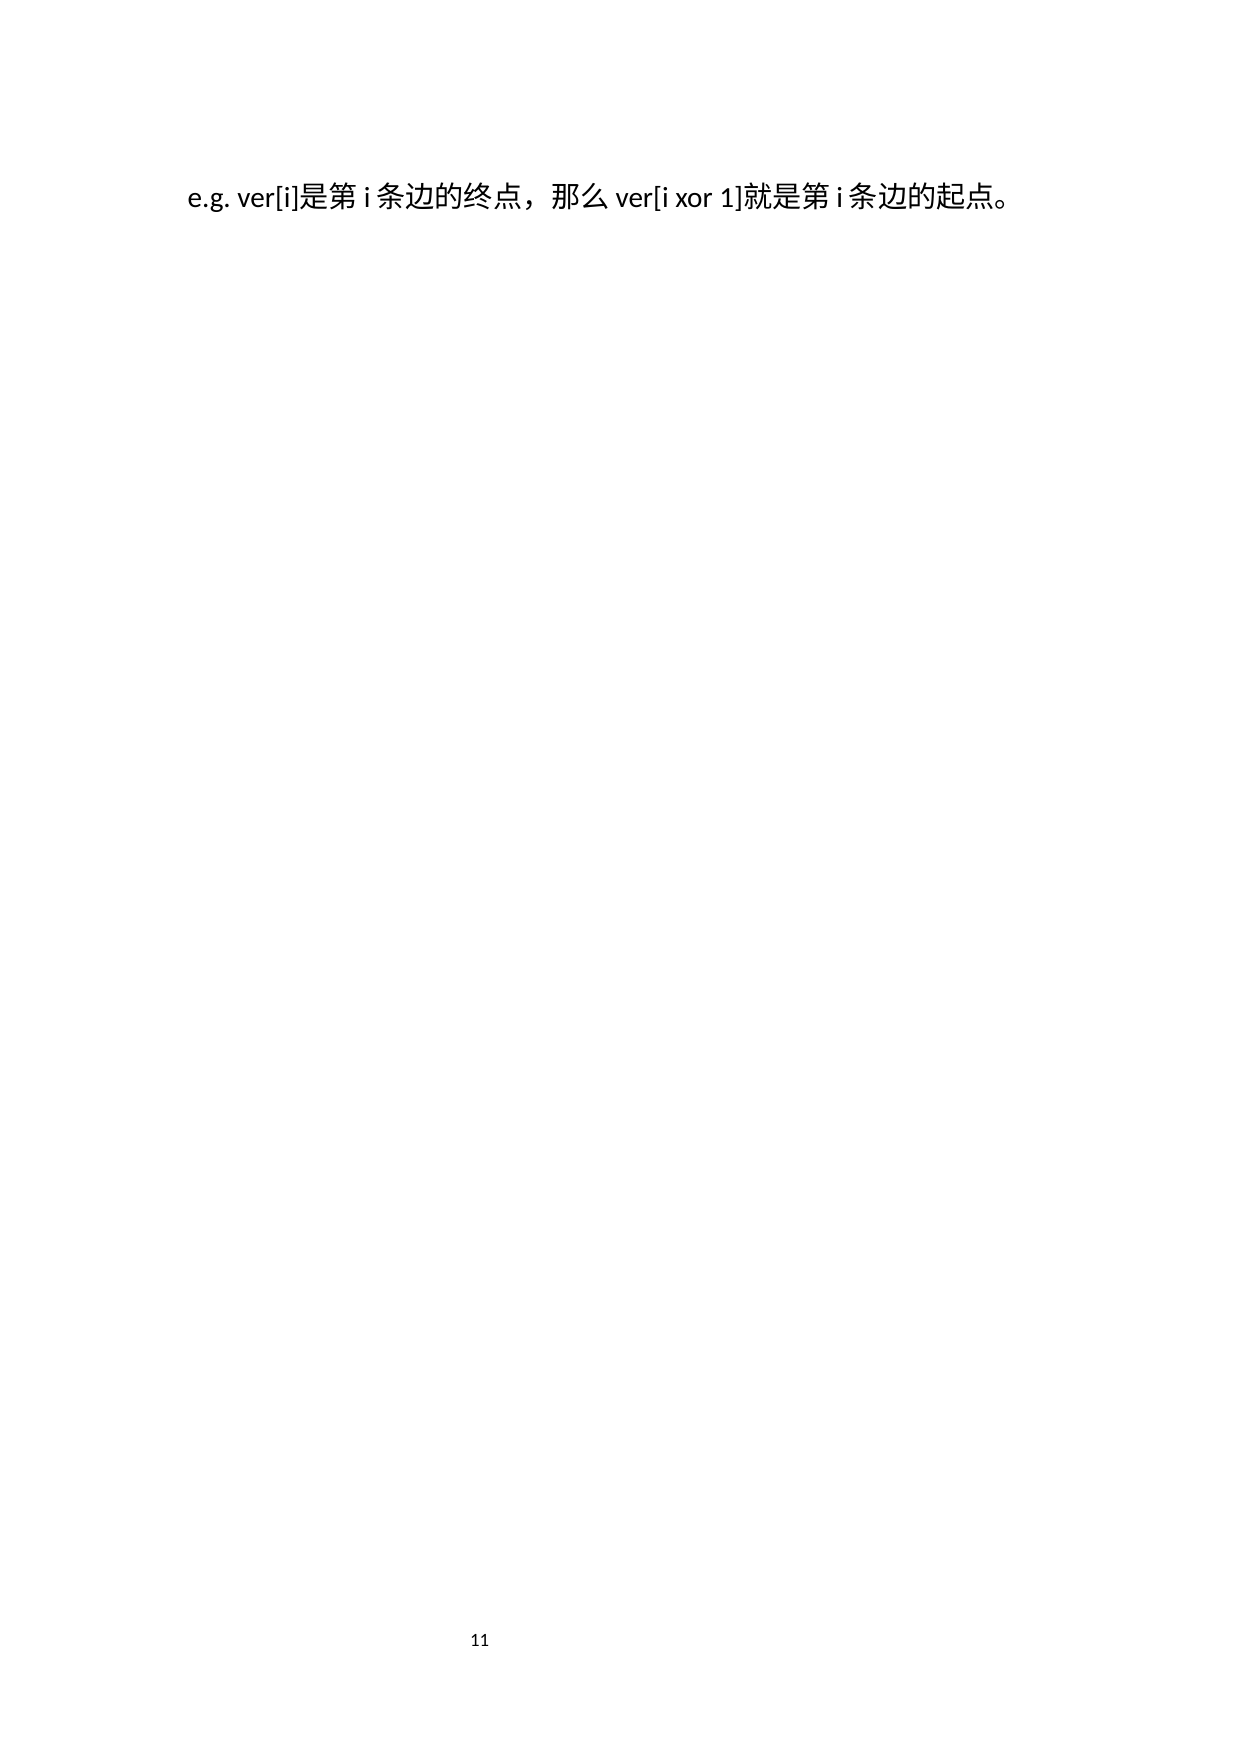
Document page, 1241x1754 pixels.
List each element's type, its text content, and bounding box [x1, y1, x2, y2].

list e.g. ver[i]是第i条边的终点，那么ver[i xor 1]就是第i条边的起点。 [187, 162, 1053, 227]
